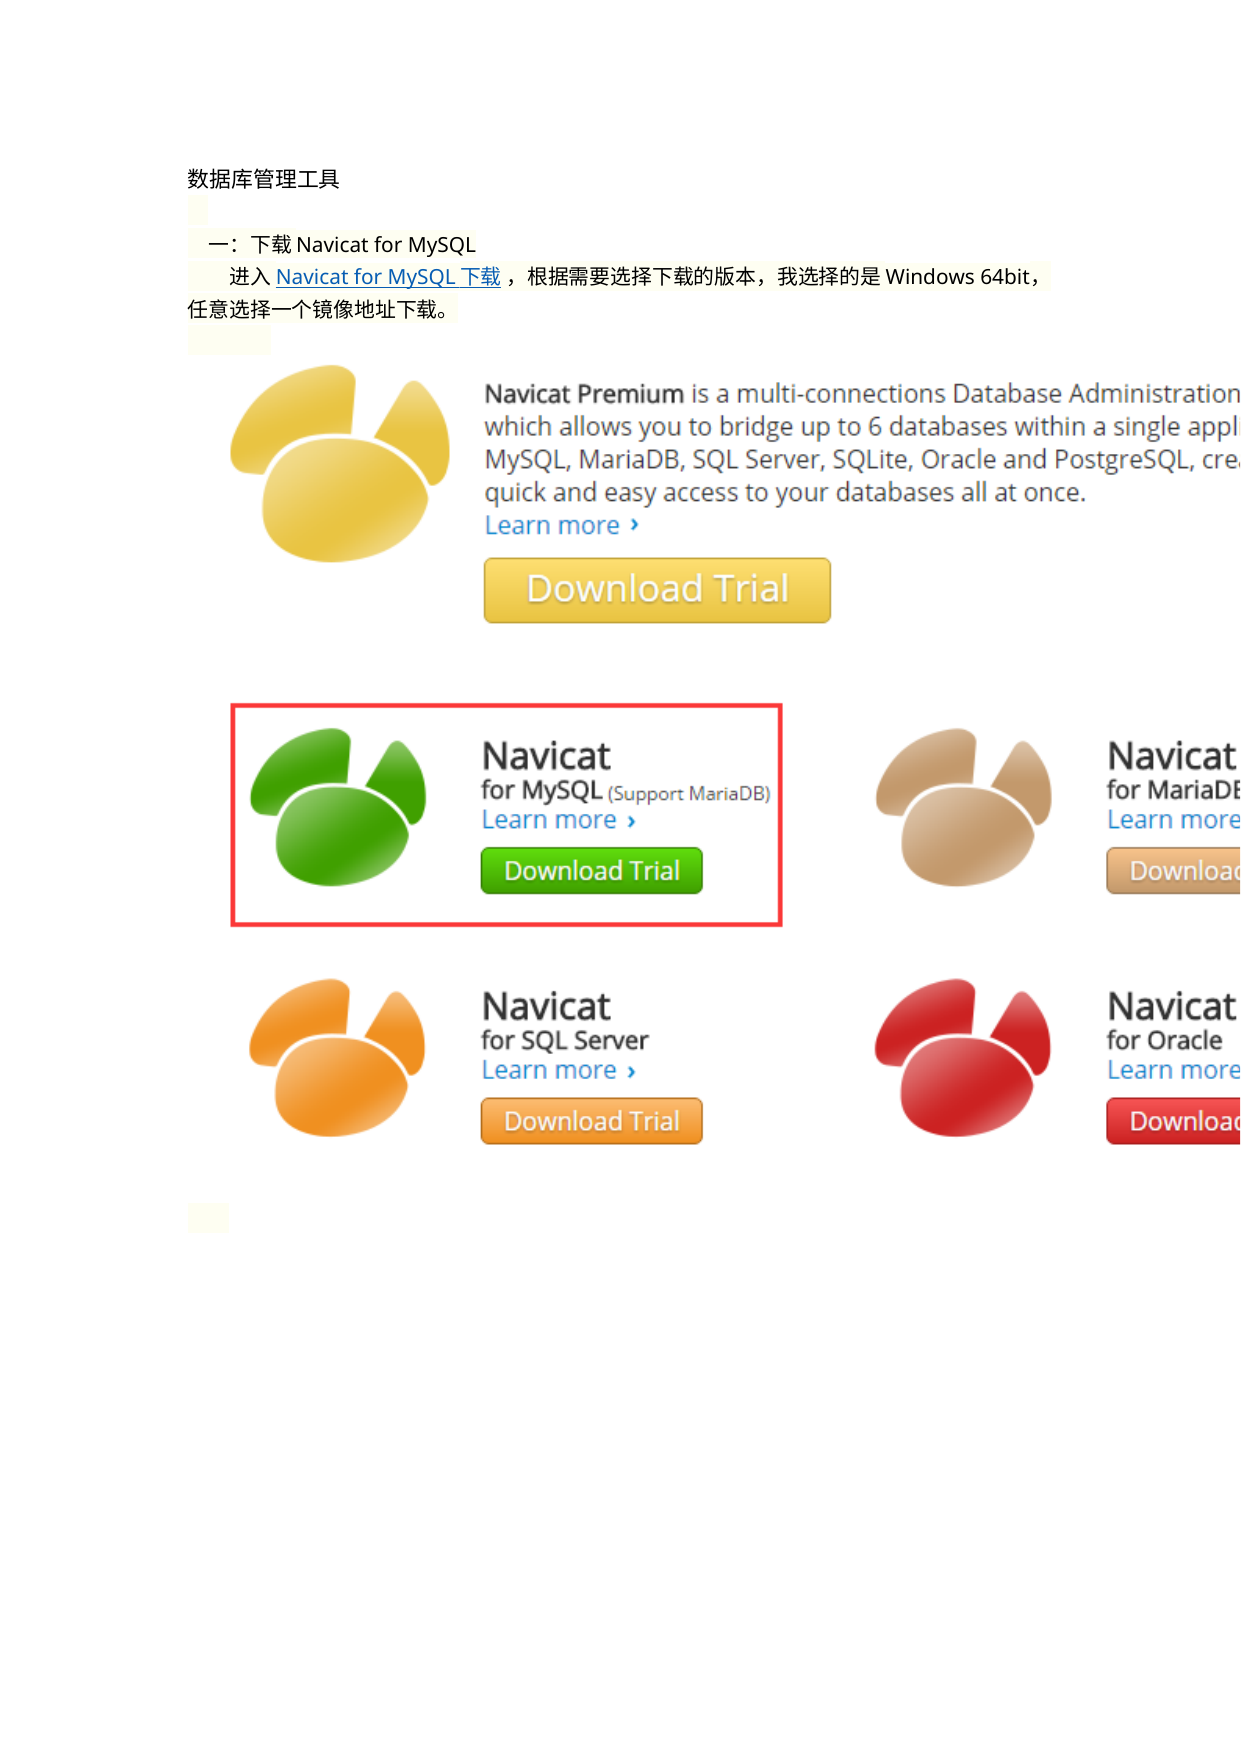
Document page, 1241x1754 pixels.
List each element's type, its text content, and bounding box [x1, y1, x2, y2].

text 一：下载Navicat for MySQL [187, 227, 1053, 259]
text 数据库管理工具 [187, 162, 1053, 194]
picture [187, 357, 1241, 1187]
text 进入 Navicat for MySQL下载 ，根据需要选择下载的版本，我选择的是Windows 64bit，任意选择一个镜像地址下载。 [187, 259, 1053, 324]
